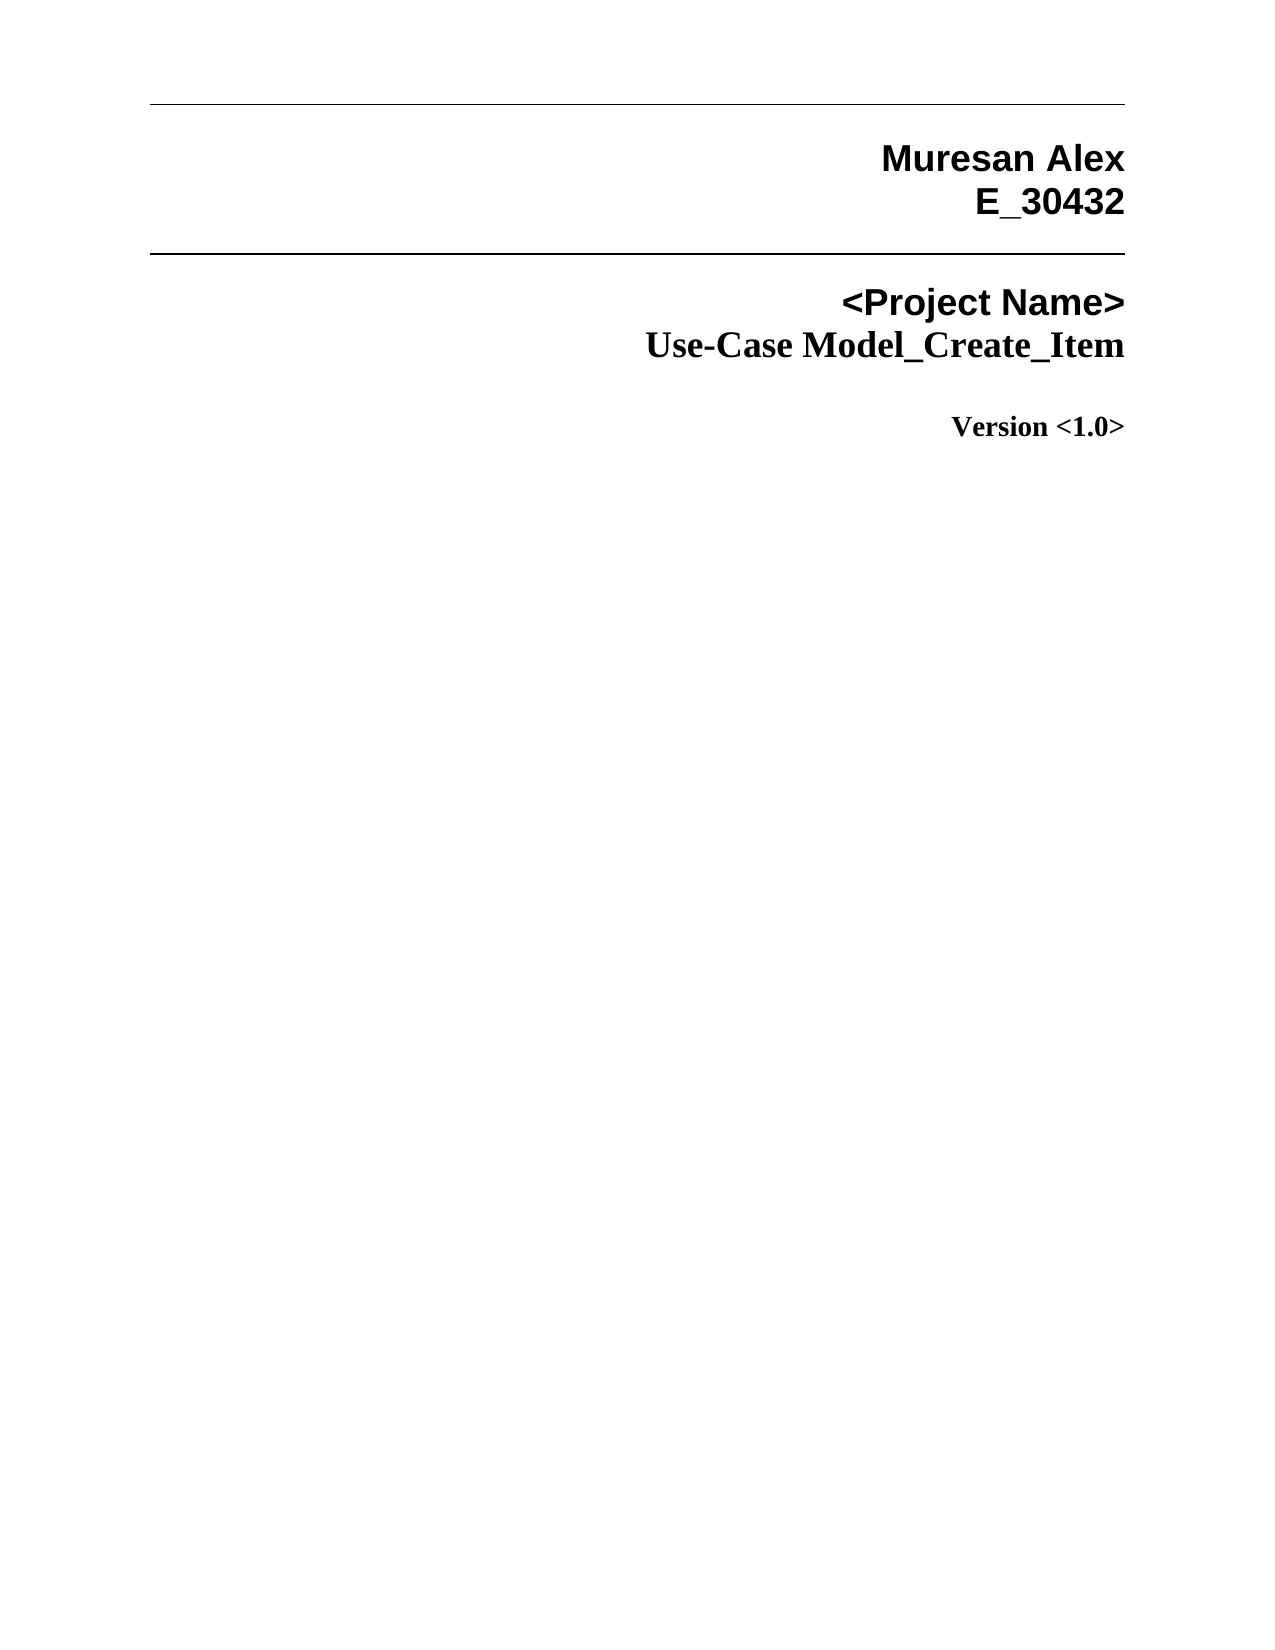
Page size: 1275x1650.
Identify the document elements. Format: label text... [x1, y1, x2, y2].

title <Muresan Alex> [150, 280, 1125, 323]
title Use-Case Model_Create_Item [150, 323, 1125, 366]
title Version <1.0> [150, 409, 1125, 443]
